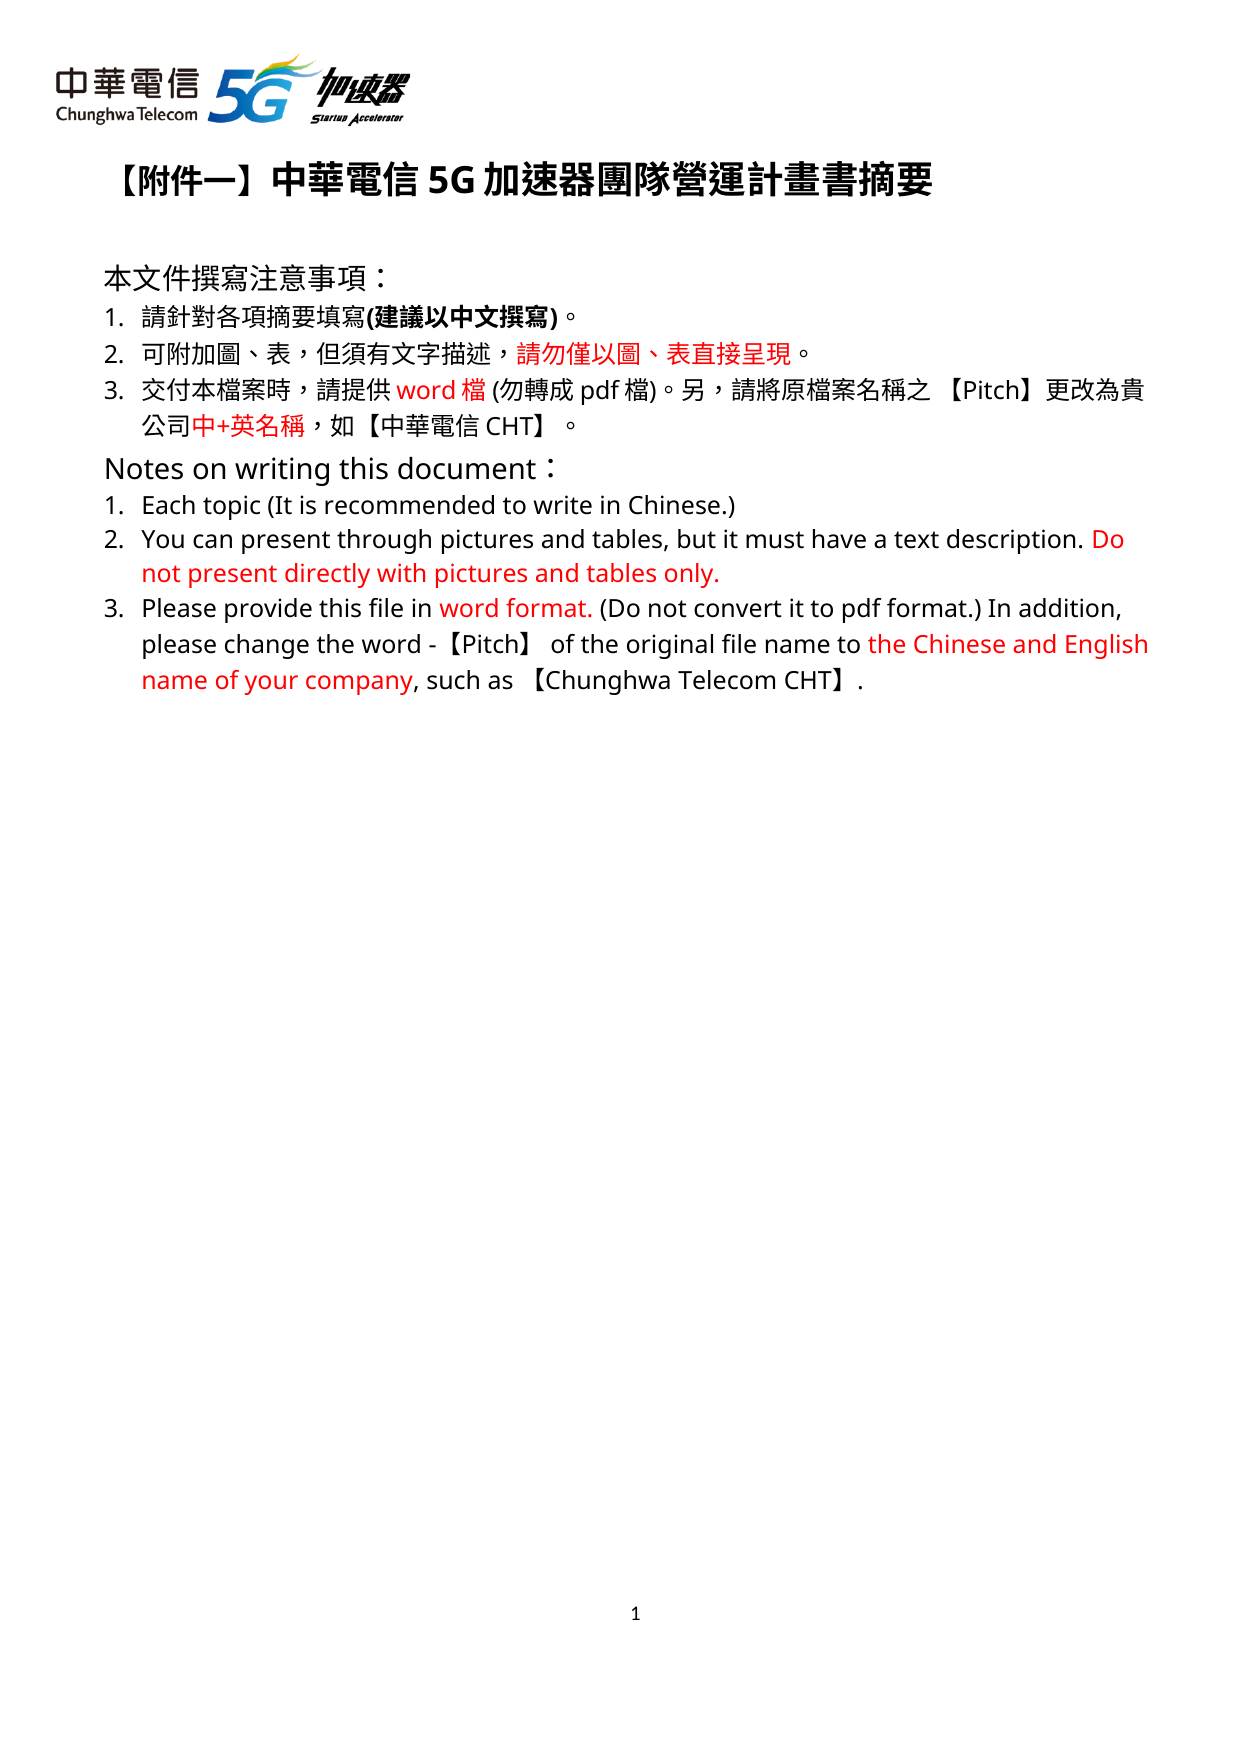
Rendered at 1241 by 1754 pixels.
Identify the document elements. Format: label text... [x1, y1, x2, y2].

picture [56, 18, 411, 165]
list Each topic (It is recommended to write in Chinese.) [103, 488, 1167, 522]
list You can present through pictures and tables, but it must have a text description. Do not present directly with pictures and tables only. [103, 522, 1167, 590]
list 交付本檔案時，請提供word檔 (勿轉成pdf檔)。另，請將原檔案名稱之 【Pitch】更改為貴公司中+英名稱，如【中華電信CHT】。 [103, 370, 1167, 443]
list Please provide this file in word format. (Do not convert it to pdf format.) In addition, please change the word -【Pitch】 of the original file name to the Chinese and English name of your company, such as 【Chunghwa Telecom CHT】. [103, 590, 1167, 697]
list 請針對各項摘要填寫(建議以中文撰寫)。 [103, 298, 1167, 334]
text 【附件一】中華電信5G加速器團隊營運計畫書摘要 [103, 150, 1167, 204]
text Notes on writing this document： [103, 446, 1167, 488]
list 可附加圖、表，但須有文字描述，請勿僅以圖、表直接呈現。 [103, 334, 1167, 370]
text 本文件撰寫注意事項： [103, 256, 1167, 298]
